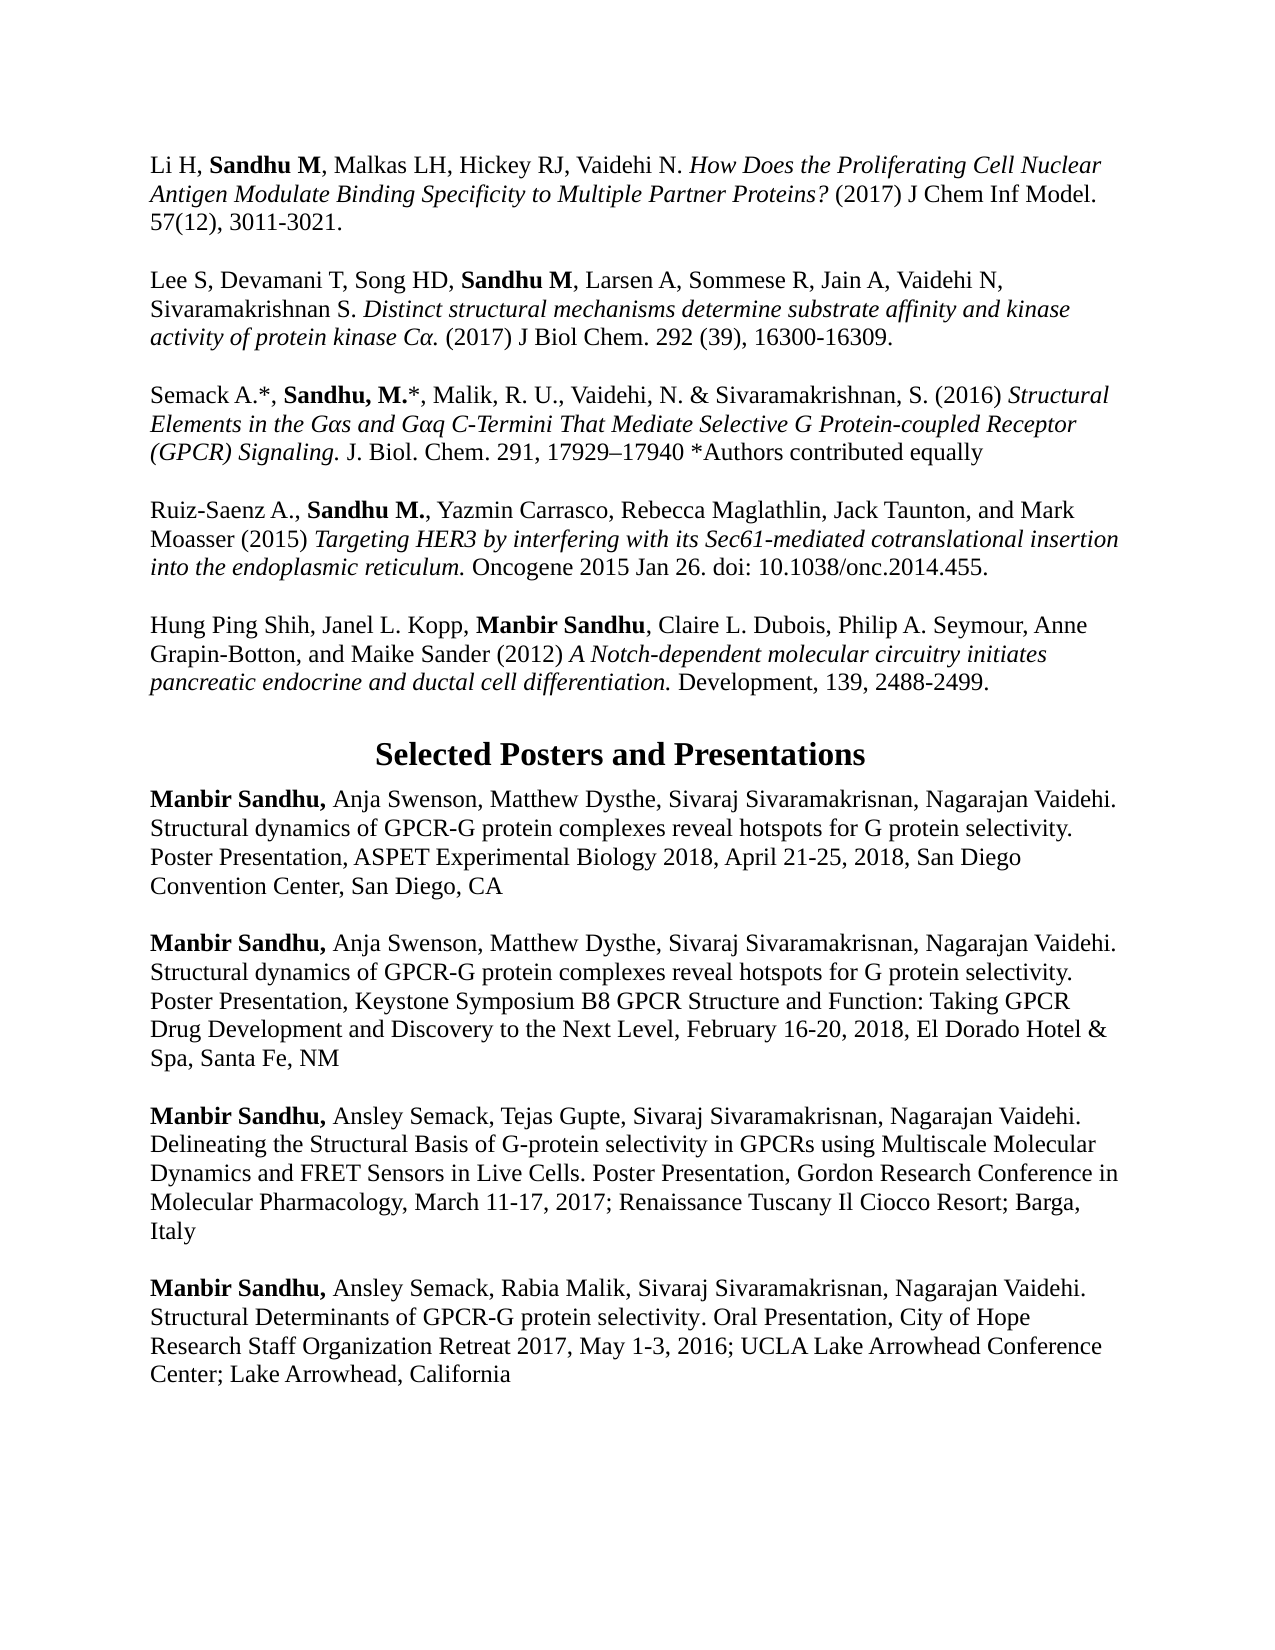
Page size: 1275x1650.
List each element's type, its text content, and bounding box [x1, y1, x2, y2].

text Li H, Sandhu M, Malkas LH, Hickey RJ, Vaidehi N. How Does the Proliferating Cell Nuclear Antigen Modulate Binding Specificity to Multiple Partner Proteins? (2017) J Chem Inf Model. 57(12), 3011-3021. [150, 150, 1125, 236]
text Manbir Sandhu, Ansley Semack, Tejas Gupte, Sivaraj Sivaramakrisnan, Nagarajan Vaidehi. Delineating the Structural Basis of G-protein selectivity in GPCRs using Multiscale Molecular Dynamics and FRET Sensors in Live Cells. Poster Presentation, Gordon Research Conference in Molecular Pharmacology, March 11-17, 2017; Renaissance Tuscany Il Ciocco Resort; Barga, Italy [150, 1101, 1125, 1244]
text Semack A.*, Sandhu, M.*, Malik, R. U., Vaidehi, N. & Sivaramakrishnan, S. (2016) Structural Elements in the Gαs and Gαq C-Termini That Mediate Selective G Protein-coupled Receptor [150, 380, 1125, 437]
text Lee S, Devamani T, Song HD, Sandhu M, Larsen A, Sommese R, Jain A, Vaidehi N, Sivaramakrishnan S. Distinct structural mechanisms determine substrate affinity and kinase activity of protein kinase Cα. (2017) J Biol Chem. 292 (39), 16300-16309. [150, 265, 1125, 351]
text Manbir Sandhu, Ansley Semack, Rabia Malik, Sivaraj Sivaramakrisnan, Nagarajan Vaidehi. Structural Determinants of GPCR-G protein selectivity. Oral Presentation, City of Hope Research Staff Organization Retreat 2017, May 1-3, 2016; UCLA Lake Arrowhead Conference Center; Lake Arrowhead, California [150, 1273, 1125, 1388]
text Manbir Sandhu, Anja Swenson, Matthew Dysthe, Sivaraj Sivaramakrisnan, Nagarajan Vaidehi. Structural dynamics of GPCR-G protein complexes reveal hotspots for G protein selectivity. Poster Presentation, Keystone Symposium B8 GPCR Structure and Function: Taking GPCR Drug Development and Discovery to the Next Level, February 16-20, 2018, El Dorado Hotel & Spa, Santa Fe, NM [150, 928, 1125, 1072]
text Selected Posters and Presentations [150, 734, 1125, 772]
text Ruiz-Saenz A., Sandhu M., Yazmin Carrasco, Rebecca Maglathlin, Jack Taunton, and Mark Moasser (2015) Targeting HER3 by interfering with its Sec61-mediated cotranslational insertion into the endoplasmic reticulum. Oncogene 2015 Jan 26. doi: 10.1038/onc.2014.455. [150, 495, 1125, 581]
text Hung Ping Shih, Janel L. Kopp, Manbir Sandhu, Claire L. Dubois, Philip A. Seymour, Anne Grapin-Botton, and Maike Sander (2012) A Notch-dependent molecular circuitry initiates pancreatic endocrine and ductal cell differentiation. Development, 139, 2488-2499. [150, 610, 1125, 696]
text Manbir Sandhu, Anja Swenson, Matthew Dysthe, Sivaraj Sivaramakrisnan, Nagarajan Vaidehi. Structural dynamics of GPCR-G protein complexes reveal hotspots for G protein selectivity. Poster Presentation, ASPET Experimental Biology 2018, April 21-25, 2018, San Diego Convention Center, San Diego, CA [150, 784, 1125, 899]
text (GPCR) Signaling. J. Biol. Chem. 291, 17929–17940 *Authors contributed equally [150, 437, 1125, 466]
